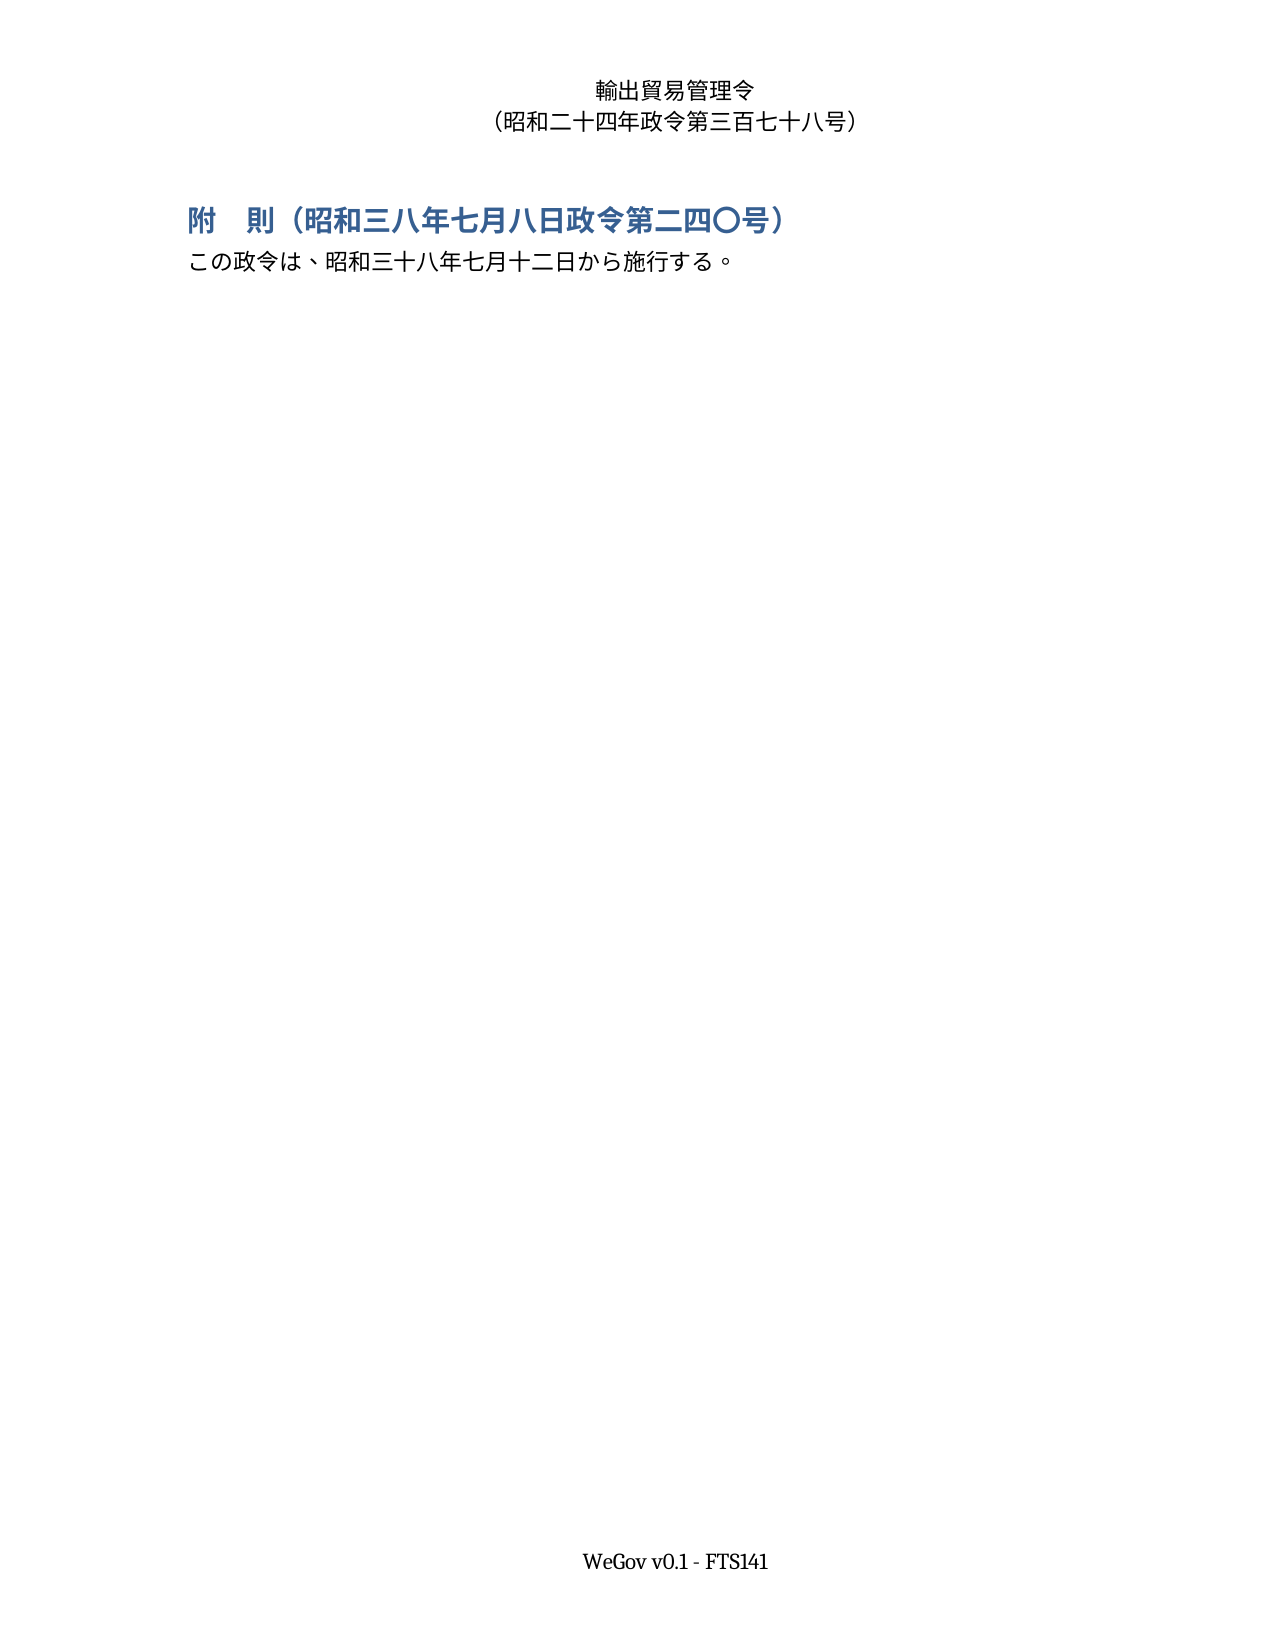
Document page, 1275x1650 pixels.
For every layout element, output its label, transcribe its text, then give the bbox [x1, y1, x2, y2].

text この政令は、昭和三十八年七月十二日から施行する。 [187, 246, 1087, 277]
subtitle 附 則（昭和三八年七月八日政令第二四〇号） [187, 200, 1087, 240]
